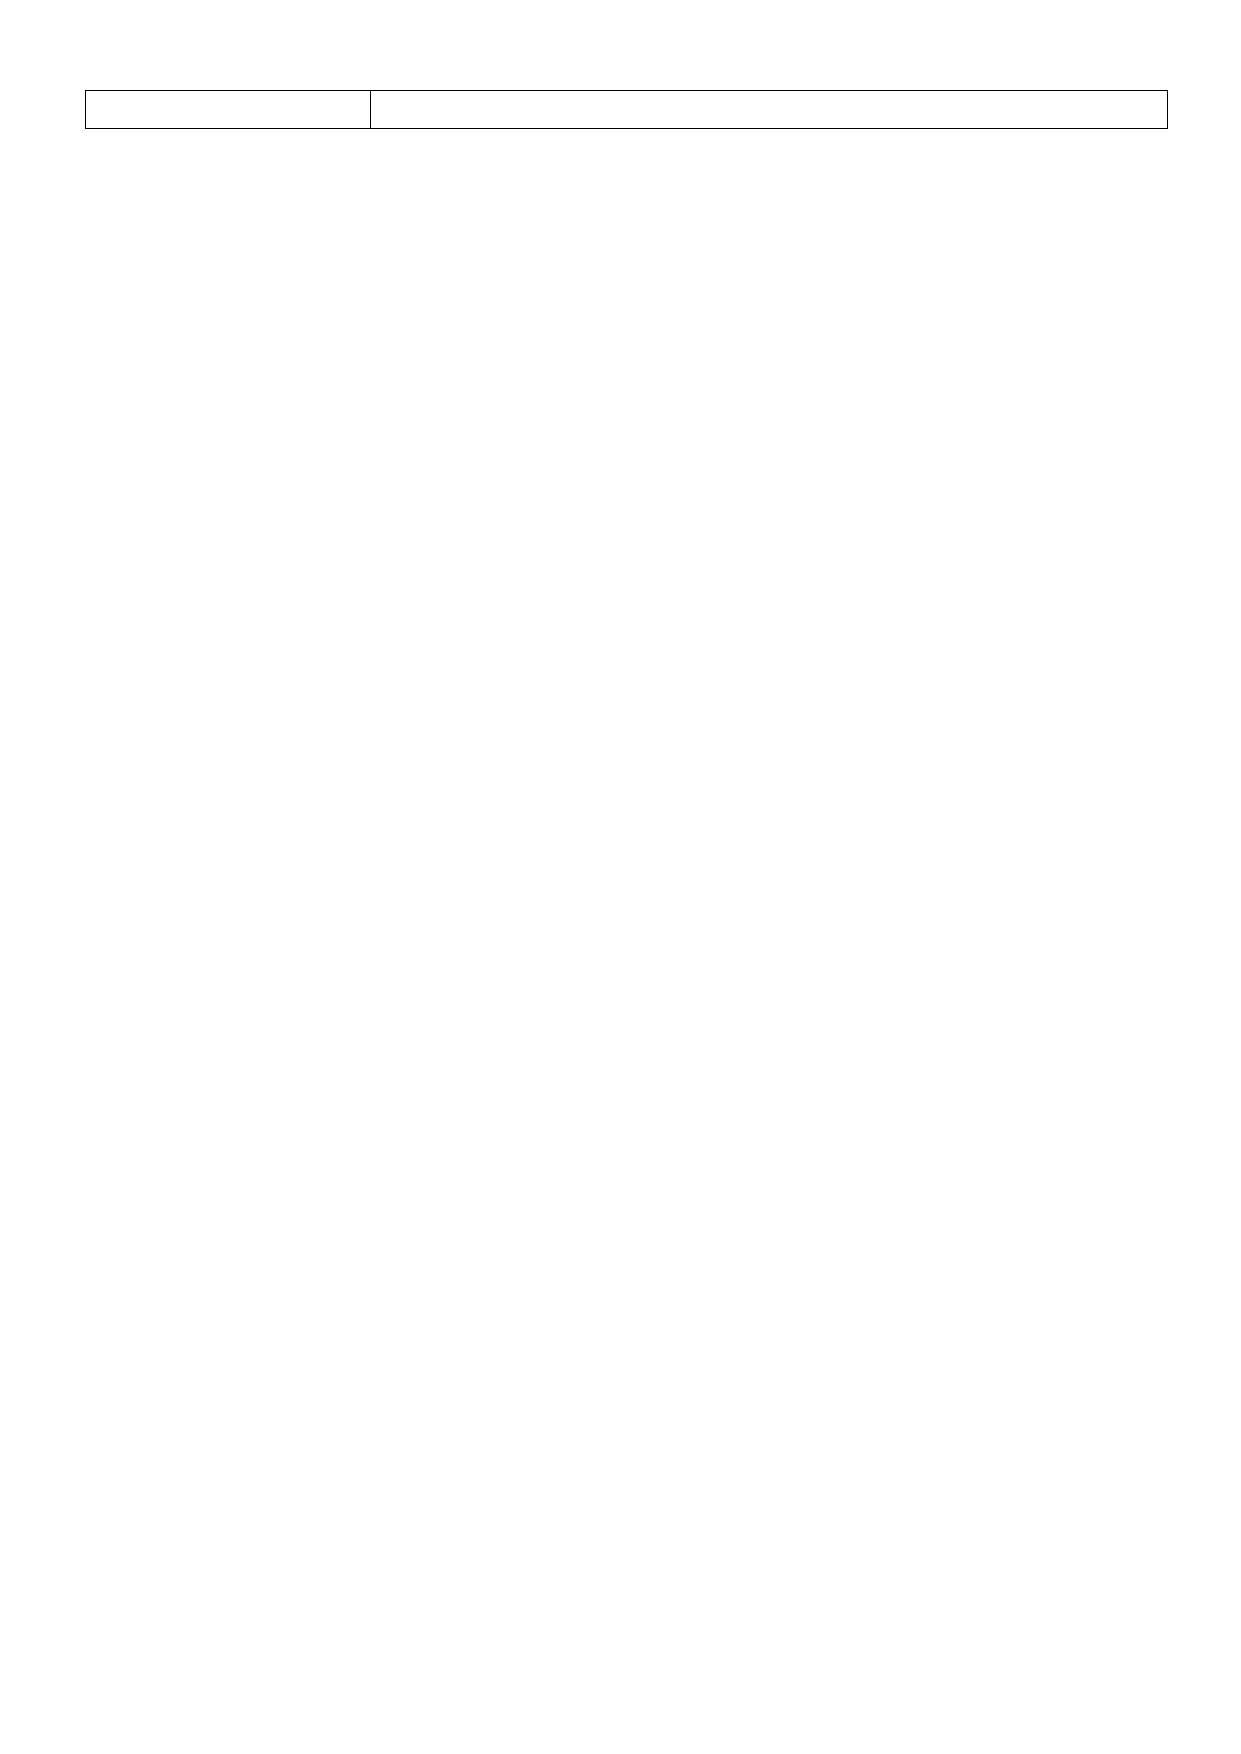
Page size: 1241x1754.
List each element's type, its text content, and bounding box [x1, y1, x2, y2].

table_cell その他の事項 [86, 91, 370, 128]
table_cell ・ [371, 91, 1167, 128]
